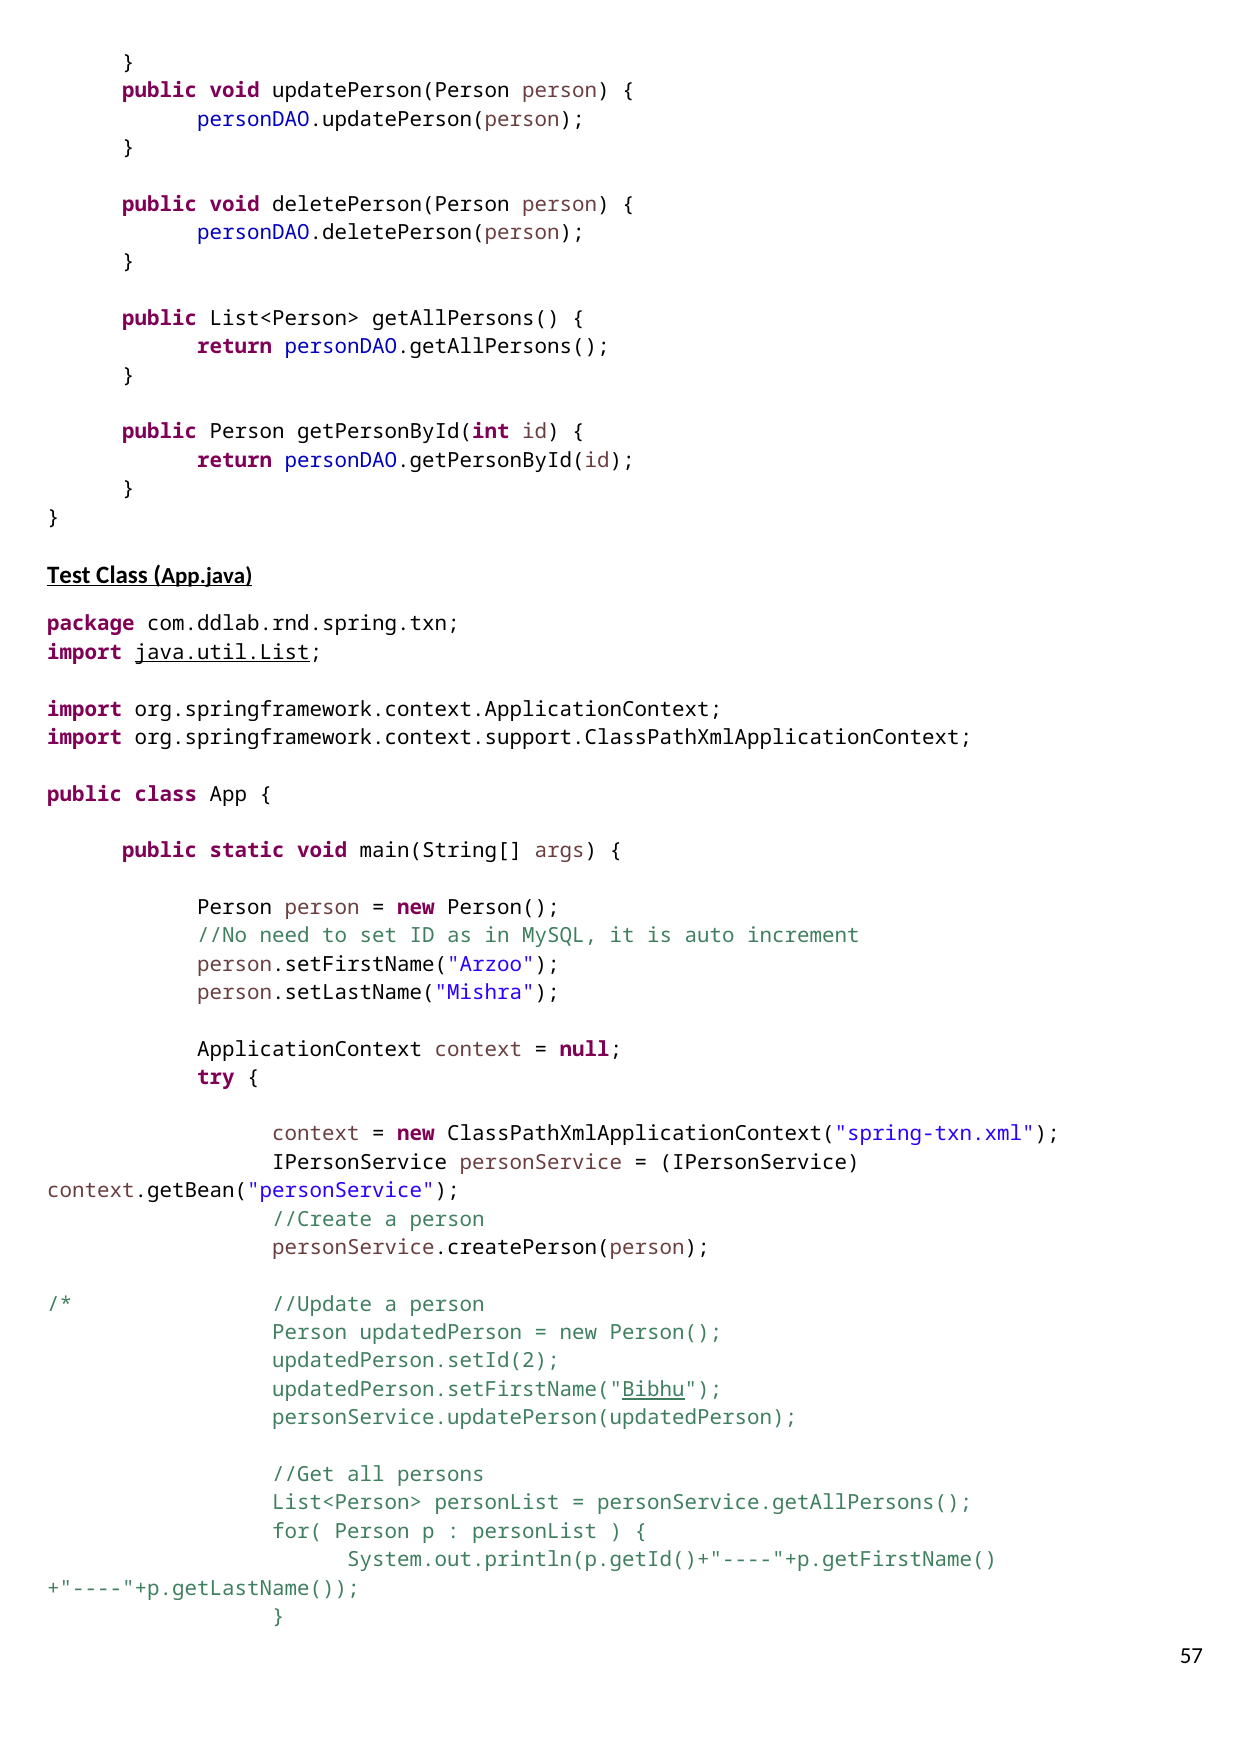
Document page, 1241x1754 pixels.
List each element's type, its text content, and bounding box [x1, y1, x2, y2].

text public void deletePerson(Person person) { [47, 189, 1203, 217]
text context = new ClassPathXmlApplicationContext("spring-txn.xml"); [47, 1118, 1203, 1147]
text IPersonService personService = (IPersonService) context.getBean("personService"); [47, 1147, 1203, 1204]
text //Get all persons [47, 1459, 1203, 1487]
text public class App { [47, 779, 1203, 807]
text Person person = new Person(); [47, 892, 1203, 920]
text Test Class (App.java) [47, 559, 1203, 589]
text updatedPerson.setFirstName("Bibhu"); [47, 1374, 1203, 1402]
text } [47, 1601, 1203, 1629]
text } [47, 246, 1203, 274]
text public static void main(String[] args) { [47, 835, 1203, 864]
text } [47, 47, 1203, 75]
text person.setFirstName("Arzoo"); [47, 949, 1203, 977]
text } [47, 360, 1203, 388]
text personDAO.deletePerson(person); [47, 217, 1203, 246]
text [47, 1544, 1203, 1601]
text //Create a person [47, 1204, 1203, 1232]
text personDAO.updatePerson(person); [47, 104, 1203, 132]
text } [47, 502, 1203, 530]
text //No need to set ID as in MySQL, it is auto increment [47, 920, 1203, 949]
text personService.updatePerson(updatedPerson); [47, 1402, 1203, 1431]
text personService.createPerson(person); [47, 1232, 1203, 1261]
text return personDAO.getPersonById(id); [47, 445, 1203, 473]
text ApplicationContext context = null; [47, 1034, 1203, 1062]
text try { [47, 1062, 1203, 1091]
text return personDAO.getAllPersons(); [47, 331, 1203, 360]
text import org.springframework.context.support.ClassPathXmlApplicationContext; [47, 722, 1203, 751]
text /* //Update a person [47, 1289, 1203, 1317]
text for( Person p : personList ) { [47, 1516, 1203, 1544]
text public List<Person> getAllPersons() { [47, 303, 1203, 331]
text import java.util.List; [47, 637, 1203, 665]
text import org.springframework.context.ApplicationContext; [47, 694, 1203, 722]
text List<Person> personList = personService.getAllPersons(); [47, 1487, 1203, 1516]
text updatedPerson.setId(2); [47, 1346, 1203, 1374]
text public Person getPersonById(int id) { [47, 417, 1203, 445]
text } [47, 473, 1203, 502]
text public void updatePerson(Person person) { [47, 75, 1203, 104]
text person.setLastName("Mishra"); [47, 977, 1203, 1006]
text } [47, 132, 1203, 161]
text Person updatedPerson = new Person(); [47, 1317, 1203, 1346]
text package com.ddlab.rnd.spring.txn; [47, 608, 1203, 637]
